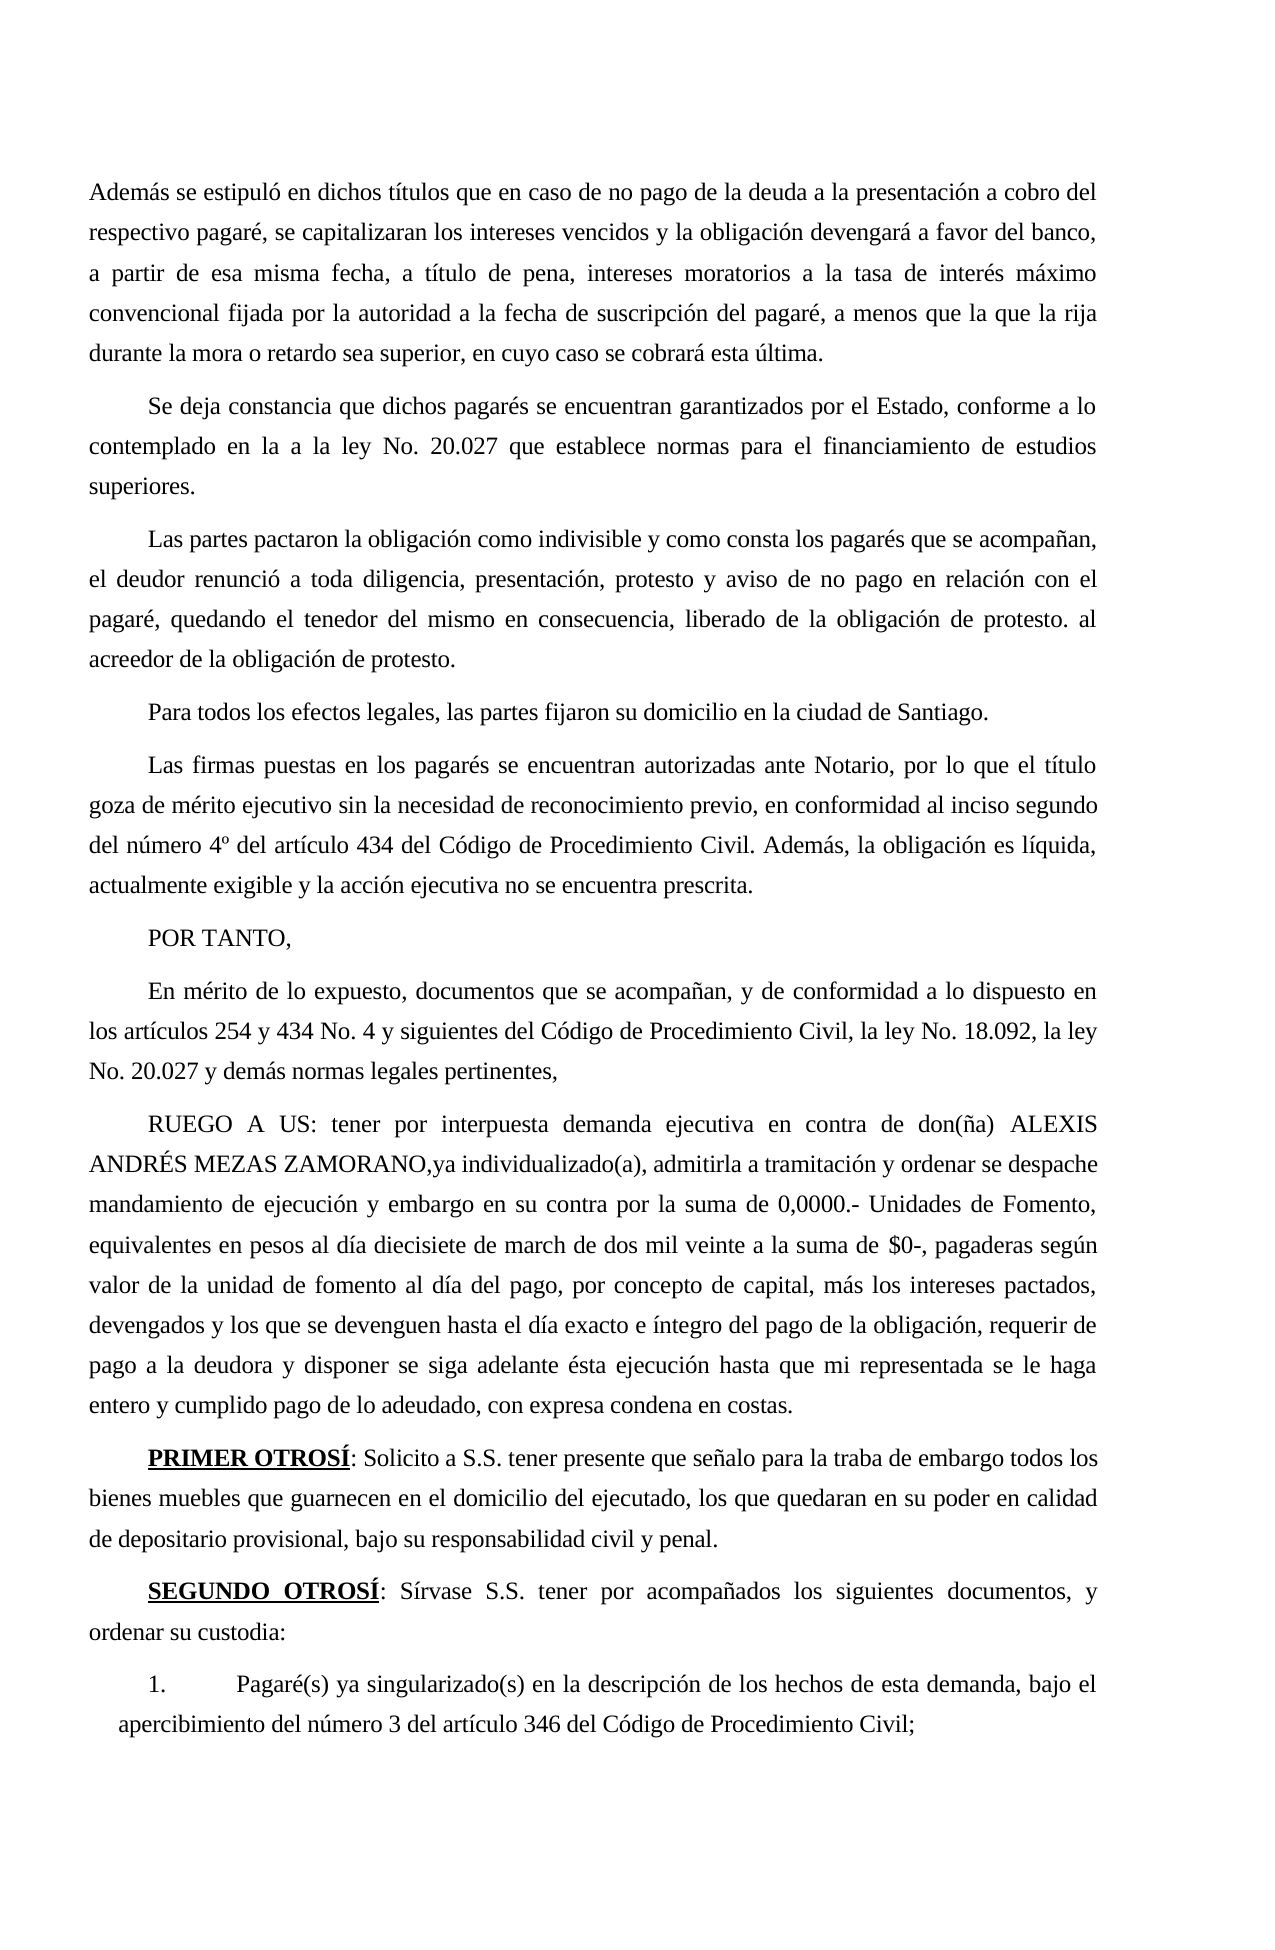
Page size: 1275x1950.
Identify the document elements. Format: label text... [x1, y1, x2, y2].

text Se deja constancia que dichos pagarés se encuentran garantizados por el Estado, conforme a lo contemplado en la a la ley No. 20.027 que establece normas para el financiamiento de estudios superiores. [89, 391, 1098, 500]
list Pagaré(s) ya singularizado(s) en la descripción de los hechos de esta demanda, bajo el apercibimiento del número 3 del artículo 346 del Código de Procedimiento Civil; [118, 1669, 1098, 1738]
text En mérito de lo expuesto, documentos que se acompañan, y de conformidad a lo dispuesto en los artículos 254 y 434 No. 4 y siguientes del Código de Procedimiento Civil, la ley No. 18.092, la ley No. 20.027 y demás normas legales pertinentes, [89, 976, 1098, 1085]
text PRIMER OTROSÍ: Solicito a S.S. tener presente que señalo para la traba de embargo todos los bienes muebles que guarnecen en el domicilio del ejecutado, los que quedaran en su poder en calidad de depositario provisional, bajo su responsabilidad civil y penal. [89, 1443, 1098, 1552]
text Para todos los efectos legales, las partes fijaron su domicilio en la ciudad de Santiago. [89, 697, 1098, 726]
text Las partes pactaron la obligación como indivisible y como consta los pagarés que se acompañan, el deudor renunció a toda diligencia, presentación, protesto y aviso de no pago en relación con el pagaré, quedando el tenedor del mismo en consecuencia, liberado de la obligación de protesto. al acreedor de la obligación de protesto. [89, 524, 1098, 673]
text POR TANTO, [89, 923, 1098, 952]
text SEGUNDO OTROSÍ: Sírvase S.S. tener por acompañados los siguientes documentos, y ordenar su custodia: [89, 1576, 1098, 1645]
text Las firmas puestas en los pagarés se encuentran autorizadas ante Notario, por lo que el título goza de mérito ejecutivo sin la necesidad de reconocimiento previo, en conformidad al inciso segundo del número 4º del artículo 434 del Código de Procedimiento Civil. Además, la obligación es líquida, actualmente exigible y la acción ejecutiva no se encuentra prescrita. [89, 750, 1098, 899]
text RUEGO A US: tener por interpuesta demanda ejecutiva en contra de don(ña) ALEXIS ANDRÉS MEZAS ZAMORANO, ya individualizado(a), admitirla a tramitación y ordenar se despache mandamiento de ejecución y embargo en su contra por la suma de 0,0000.- Unidades de Fomento, equivalentes en pesos al día diecisiete de march de dos mil veinte a la suma de $0-, pagaderas según valor de la unidad de fomento al día del pago, por concepto de capital, más los intereses pactados, devengados y los que se devenguen hasta el día exacto e íntegro del pago de la obligación, requerir de pago a la deudora y disponer se siga adelante ésta ejecución hasta que mi representada se le haga entero y cumplido pago de lo adeudado, con expresa condena en costas. [89, 1109, 1098, 1419]
